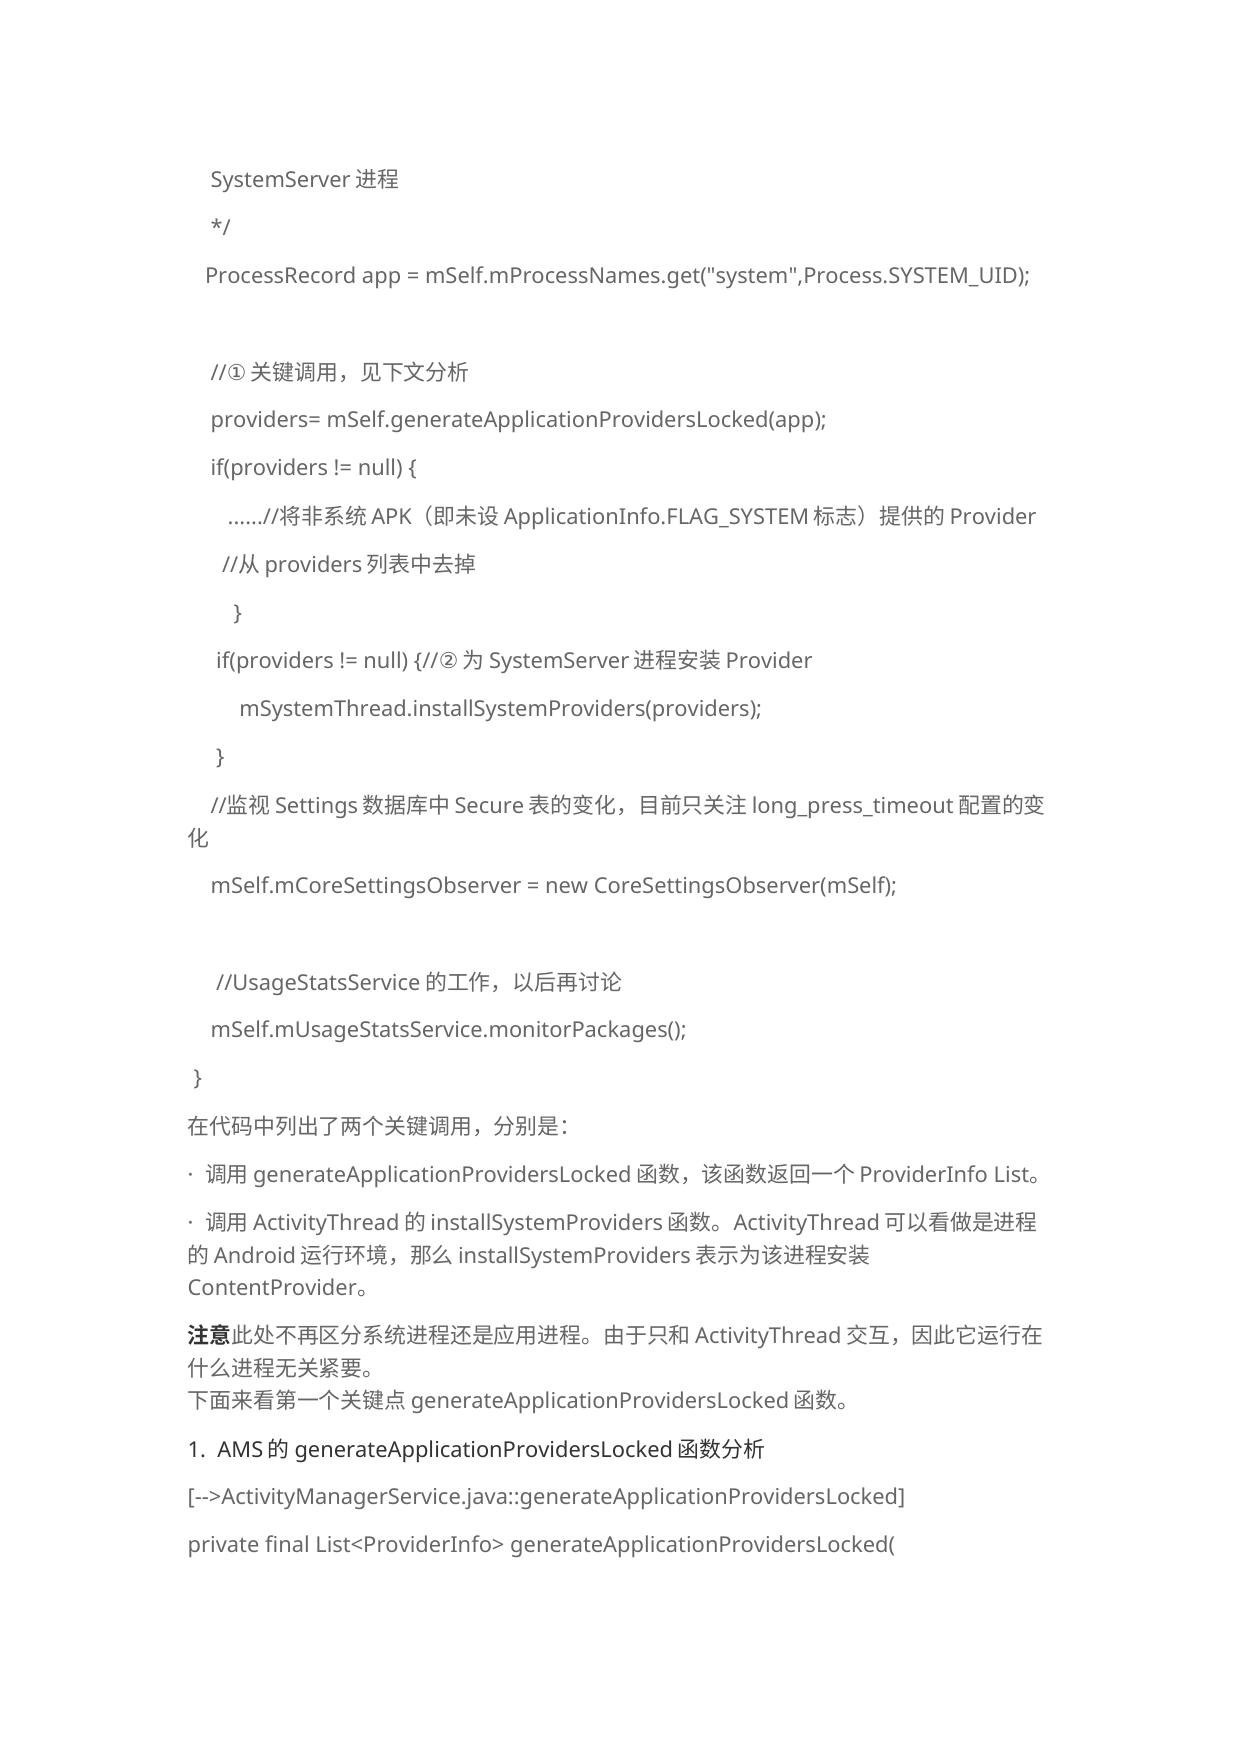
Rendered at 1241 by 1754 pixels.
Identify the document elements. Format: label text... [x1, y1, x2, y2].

text //从providers列表中去掉 [187, 547, 1053, 579]
text 下面来看第一个关键点generateApplicationProvidersLocked函数。 [187, 1383, 1053, 1416]
text mSelf.mCoreSettingsObserver = new CoreSettingsObserver(mSelf); [187, 868, 1053, 901]
text 1. AMS的 generateApplicationProvidersLocked函数分析 [187, 1431, 1053, 1464]
text · 调用ActivityThread的installSystemProviders函数。ActivityThread可以看做是进程的Android运行环境，那么installSystemProviders表示为该进程安装ContentProvider。 [187, 1205, 1053, 1303]
text private final List<ProviderInfo> generateApplicationProvidersLocked( [187, 1528, 1053, 1560]
text } [187, 595, 1053, 628]
text ProcessRecord app = mSelf.mProcessNames.get("system",Process.SYSTEM_UID); [187, 258, 1053, 291]
text if(providers != null) {//②为SystemServer进程安装Provider [187, 643, 1053, 676]
text SystemServer进程 [187, 162, 1053, 194]
text } [187, 1061, 1053, 1093]
text ......//将非系统APK（即未设ApplicationInfo.FLAG_SYSTEM标志）提供的Provider [187, 499, 1053, 531]
text //UsageStatsService的工作，以后再讨论 [187, 964, 1053, 997]
text */ [187, 210, 1053, 243]
text //监视Settings数据库中Secure表的变化，目前只关注long_press_timeout配置的变化 [187, 788, 1053, 853]
text providers= mSelf.generateApplicationProvidersLocked(app); [187, 403, 1053, 435]
text 在代码中列出了两个关键调用，分别是： [187, 1109, 1053, 1141]
text 注意此处不再区分系统进程还是应用进程。由于只和ActivityThread交互，因此它运行在什么进程无关紧要。 [187, 1318, 1053, 1383]
text · 调用generateApplicationProvidersLocked函数，该函数返回一个ProviderInfo List。 [187, 1157, 1053, 1189]
text [-->ActivityManagerService.java::generateApplicationProvidersLocked] [187, 1479, 1053, 1512]
text if(providers != null) { [187, 451, 1053, 483]
text //①关键调用，见下文分析 [187, 354, 1053, 387]
text } [187, 739, 1053, 772]
text mSelf.mUsageStatsService.monitorPackages(); [187, 1013, 1053, 1045]
text mSystemThread.installSystemProviders(providers); [187, 691, 1053, 724]
